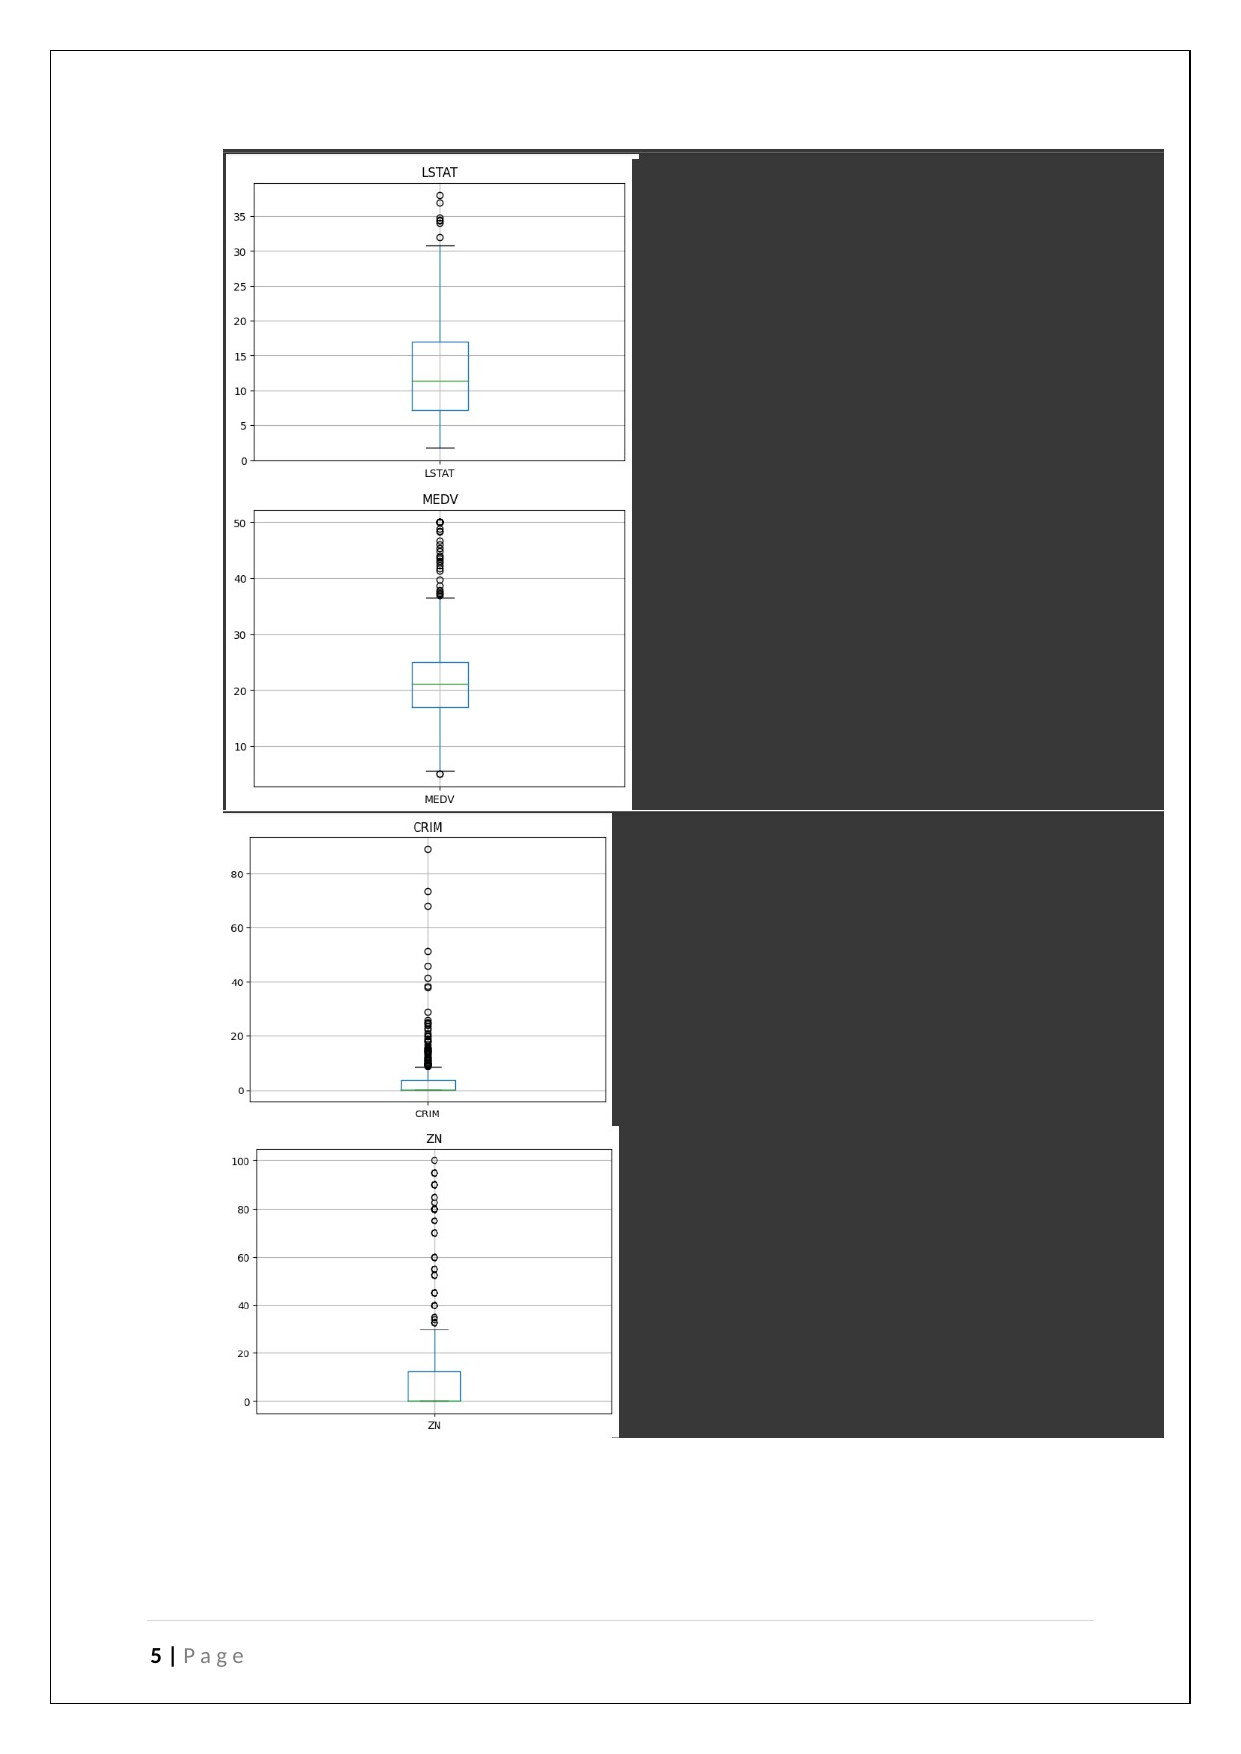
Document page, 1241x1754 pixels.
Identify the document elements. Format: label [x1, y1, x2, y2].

picture [223, 149, 1164, 810]
picture [223, 811, 1164, 1438]
